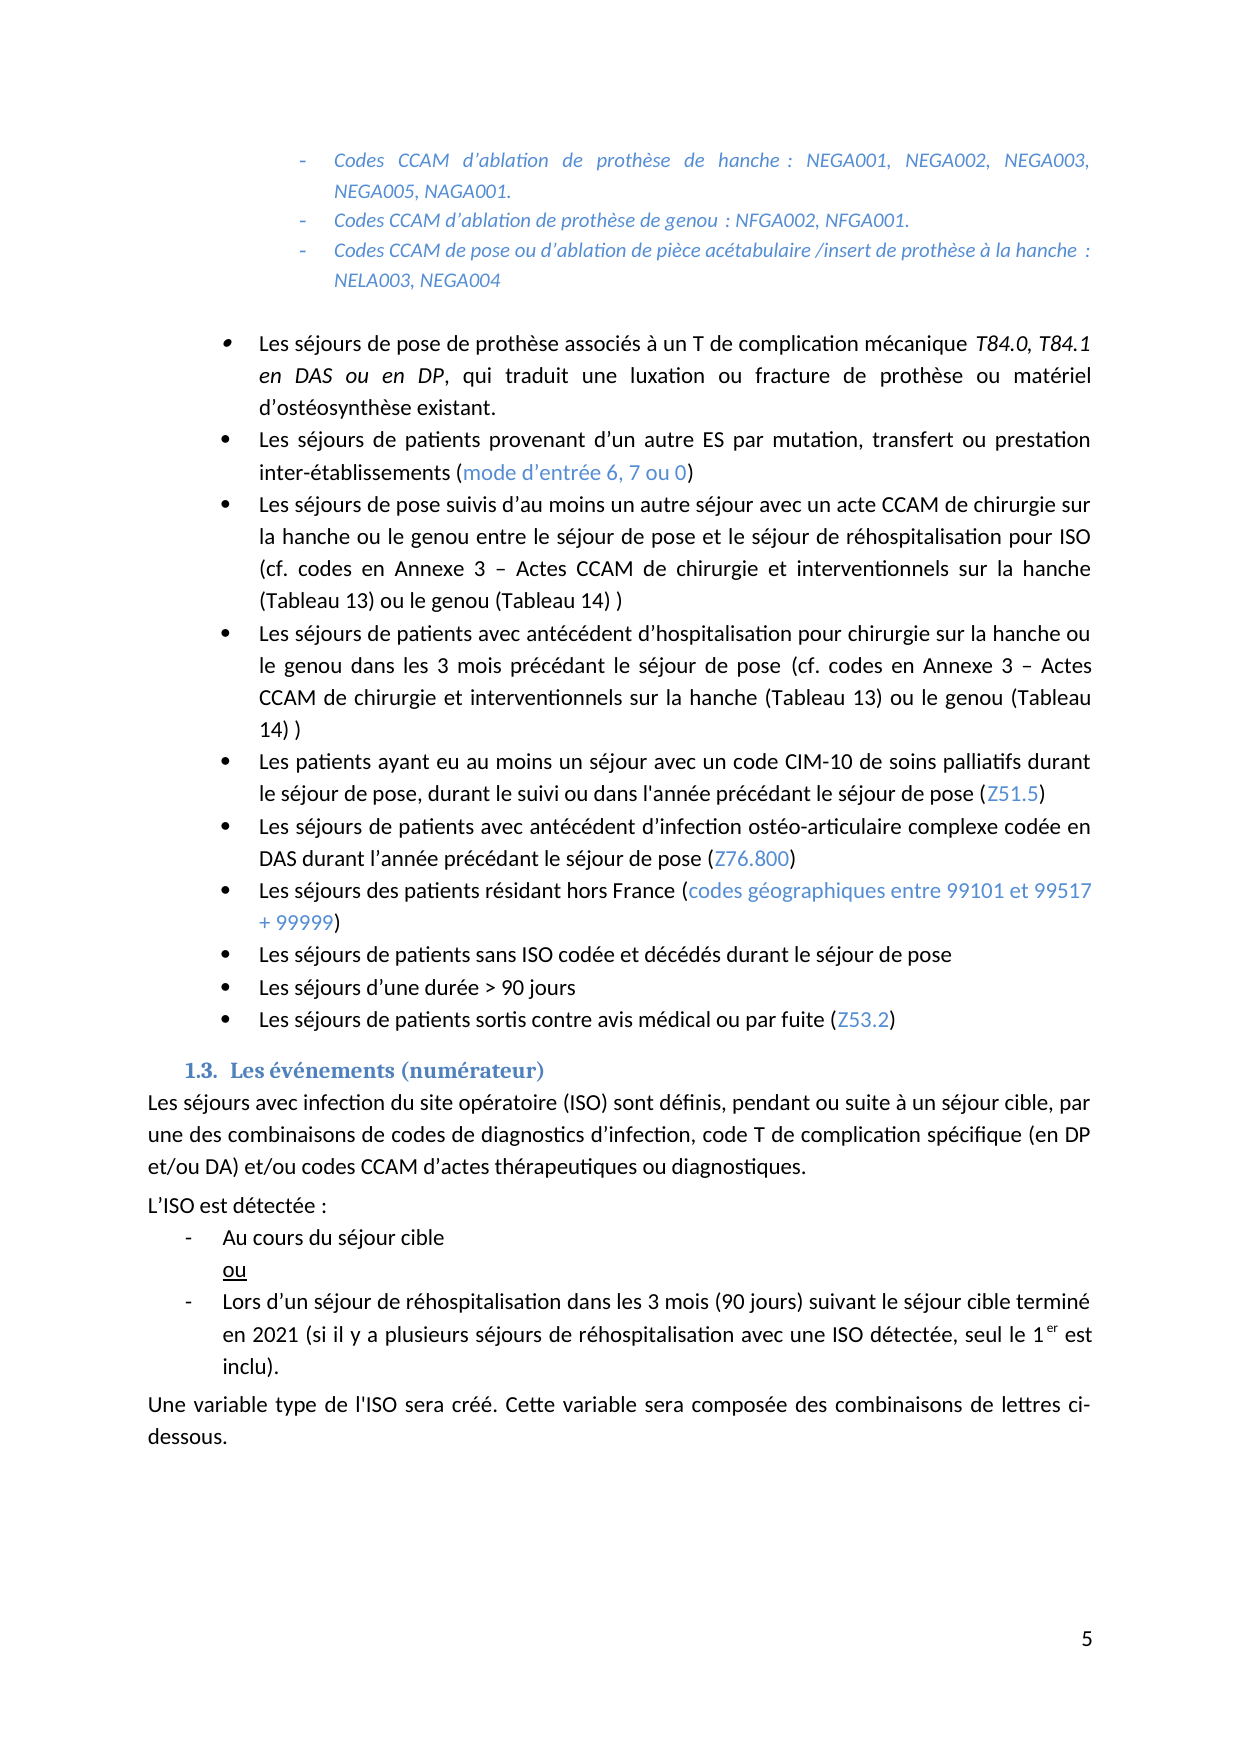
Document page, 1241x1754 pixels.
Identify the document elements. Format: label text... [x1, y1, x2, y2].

list Les séjours de patients provenant d’un autre ES par mutation, transfert ou prestation inter-établissements (mode d’entrée 6, 7 ou 0) [221, 426, 1093, 486]
list Lors d’un séjour de réhospitalisation dans les 3 mois (90 jours) suivant le séjour cible terminé en 2021 (si il y a plusieurs séjours de réhospitalisation avec une ISO détectée, seul le 1er est inclu). [185, 1287, 1093, 1380]
list Les séjours de patients sortis contre avis médical ou par fuite (Z53.2) [221, 1005, 1093, 1033]
subtitle Les événements (numérateur) [185, 1058, 1093, 1084]
list Les patients ayant eu au moins un séjour avec un code CIM-10 de soins palliatifs durant le séjour de pose, durant le suivi ou dans l'année précédant le séjour de pose (Z51.5) [221, 747, 1093, 808]
list ou [222, 1255, 1093, 1283]
text L’ISO est détectée : [148, 1191, 1093, 1219]
list Codes CCAM d’ablation de prothèse de genou : NFGA002, NFGA001. [296, 207, 1093, 233]
list Au cours du séjour cible [185, 1223, 1093, 1251]
list Les séjours de patients avec antécédent d’hospitalisation pour chirurgie sur la hanche ou le genou dans les 3 mois précédant le séjour de pose (cf. codes en Annexe 3 – Actes CCAM de chirurgie et interventionnels sur la hanche (Tableau 13) ou le genou (Tableau 14) ) [221, 619, 1093, 743]
list Les séjours de patients sans ISO codée et décédés durant le séjour de pose [221, 941, 1093, 968]
list Les séjours des patients résidant hors France (codes géographiques entre 99101 et 99517 + 99999) [221, 876, 1093, 936]
list Les séjours de pose de prothèse associés à un T de complication mécanique T84.0, T84.1 en DAS ou en DP, qui traduit une luxation ou fracture de prothèse ou matériel d’ostéosynthèse existant. [221, 329, 1093, 421]
list Les séjours d’une durée > 90 jours [221, 973, 1093, 1001]
list Codes CCAM de pose ou d’ablation de pièce acétabulaire /insert de prothèse à la hanche : NELA003, NEGA004 [296, 237, 1093, 293]
list Codes CCAM d’ablation de prothèse de hanche : NEGA001, NEGA002, NEGA003, NEGA005, NAGA001. [296, 148, 1093, 203]
list Les séjours de pose suivis d’au moins un autre séjour avec un acte CCAM de chirurgie sur la hanche ou le genou entre le séjour de pose et le séjour de réhospitalisation pour ISO (cf. codes en Annexe 3 – Actes CCAM de chirurgie et interventionnels sur la hanche (Tableau 13) ou le genou (Tableau 14) ) [221, 490, 1093, 614]
text Les séjours avec infection du site opératoire (ISO) sont définis, pendant ou suite à un séjour cible, par une des combinaisons de codes de diagnostics d’infection, code T de complication spécifique (en DP et/ou DA) et/ou codes CCAM d’actes thérapeutiques ou diagnostiques. [148, 1088, 1093, 1181]
text Une variable type de l'ISO sera créé. Cette variable sera composée des combinaisons de lettres ci-dessous. [148, 1390, 1093, 1451]
list Les séjours de patients avec antécédent d’infection ostéo-articulaire complexe codée en DAS durant l’année précédant le séjour de pose (Z76.800) [221, 812, 1093, 872]
